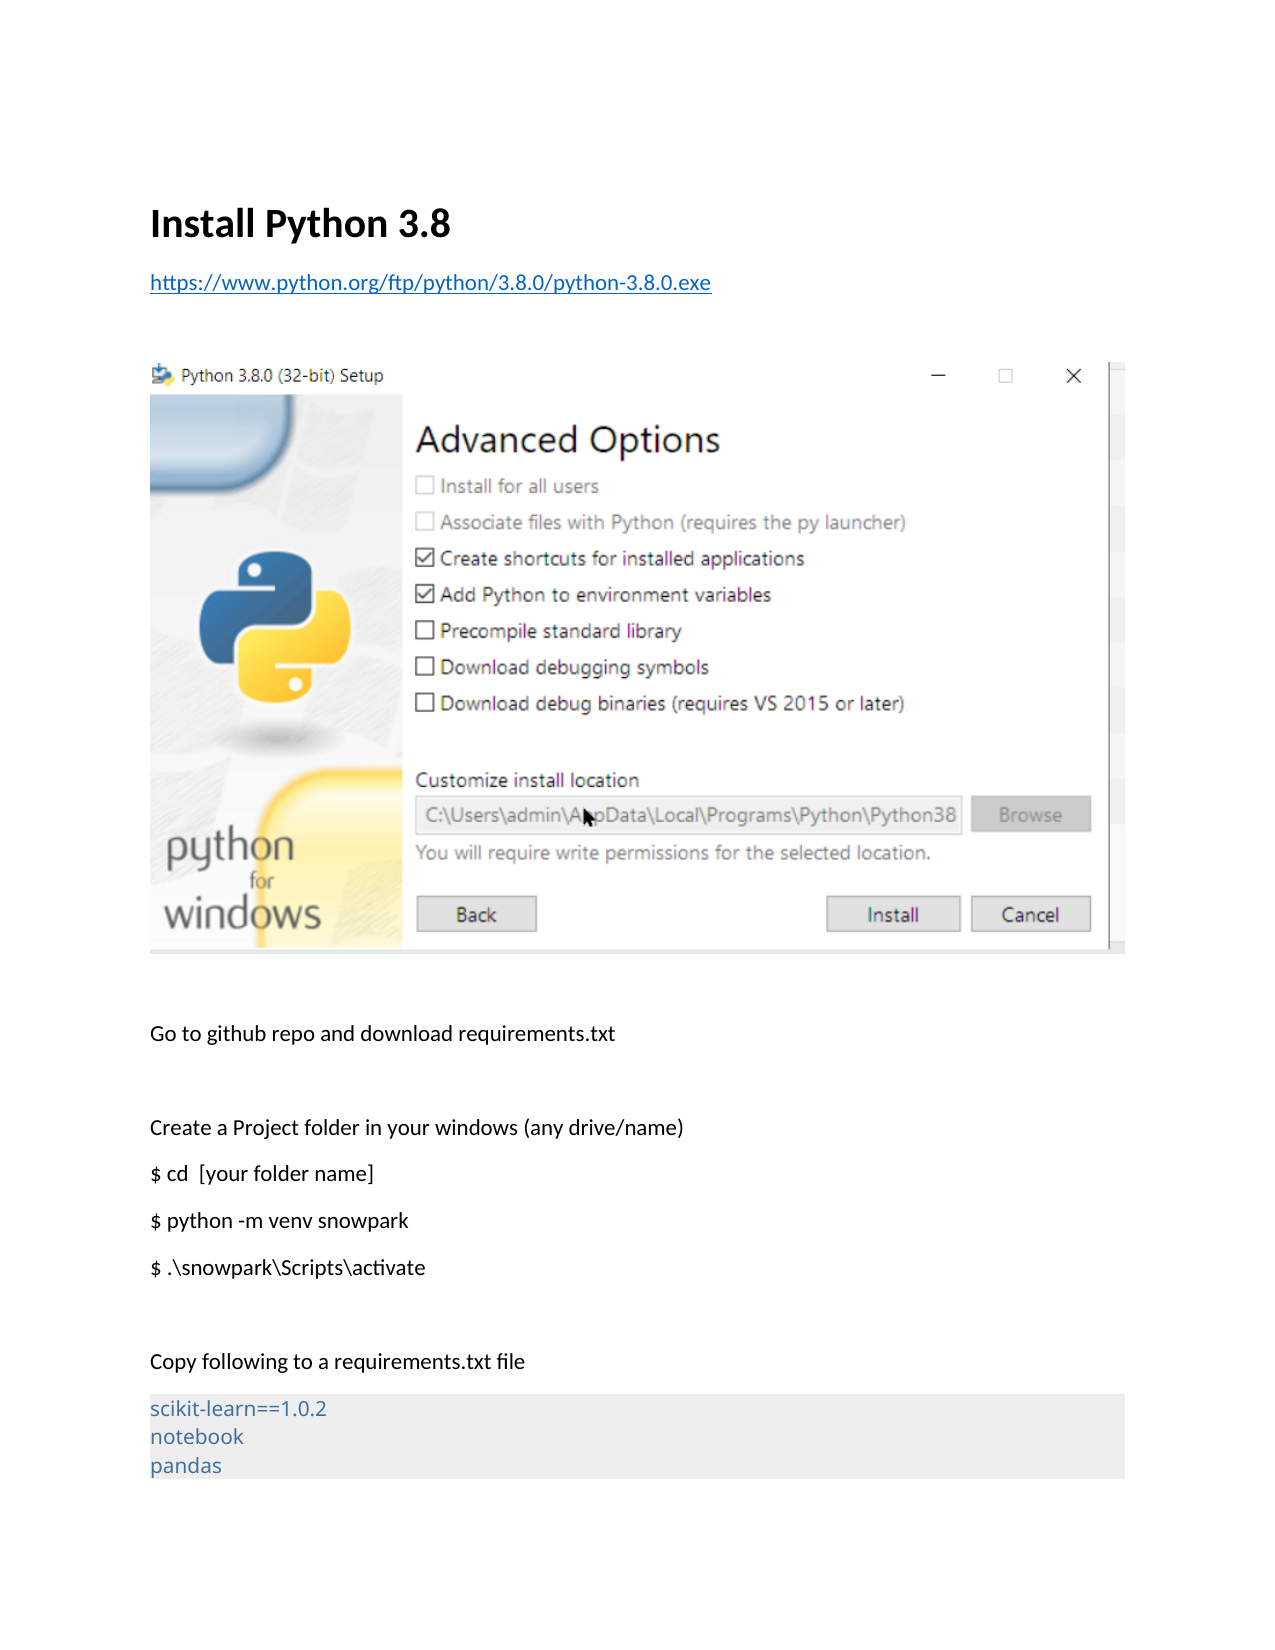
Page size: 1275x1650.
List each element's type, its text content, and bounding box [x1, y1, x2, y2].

picture [150, 362, 1125, 954]
text notebook [150, 1422, 1125, 1451]
text Go to github repo and download requirements.txt [150, 1019, 1125, 1047]
text Copy following to a requirements.txt file [150, 1347, 1125, 1375]
text $ python -m venv snowpark [150, 1206, 1125, 1234]
text $ cd [your folder name] [150, 1159, 1125, 1188]
text pandas [150, 1451, 1125, 1479]
text scikit-learn==1.0.2 [150, 1394, 1125, 1422]
text Install Python 3.8 [150, 197, 1125, 248]
text Create a Project folder in your windows (any drive/name) [150, 1113, 1125, 1141]
text $ .\snowpark\Scripts\activate [150, 1253, 1125, 1281]
text https://www.python.org/ftp/python/3.8.0/python-3.8.0.exe [150, 268, 1125, 296]
